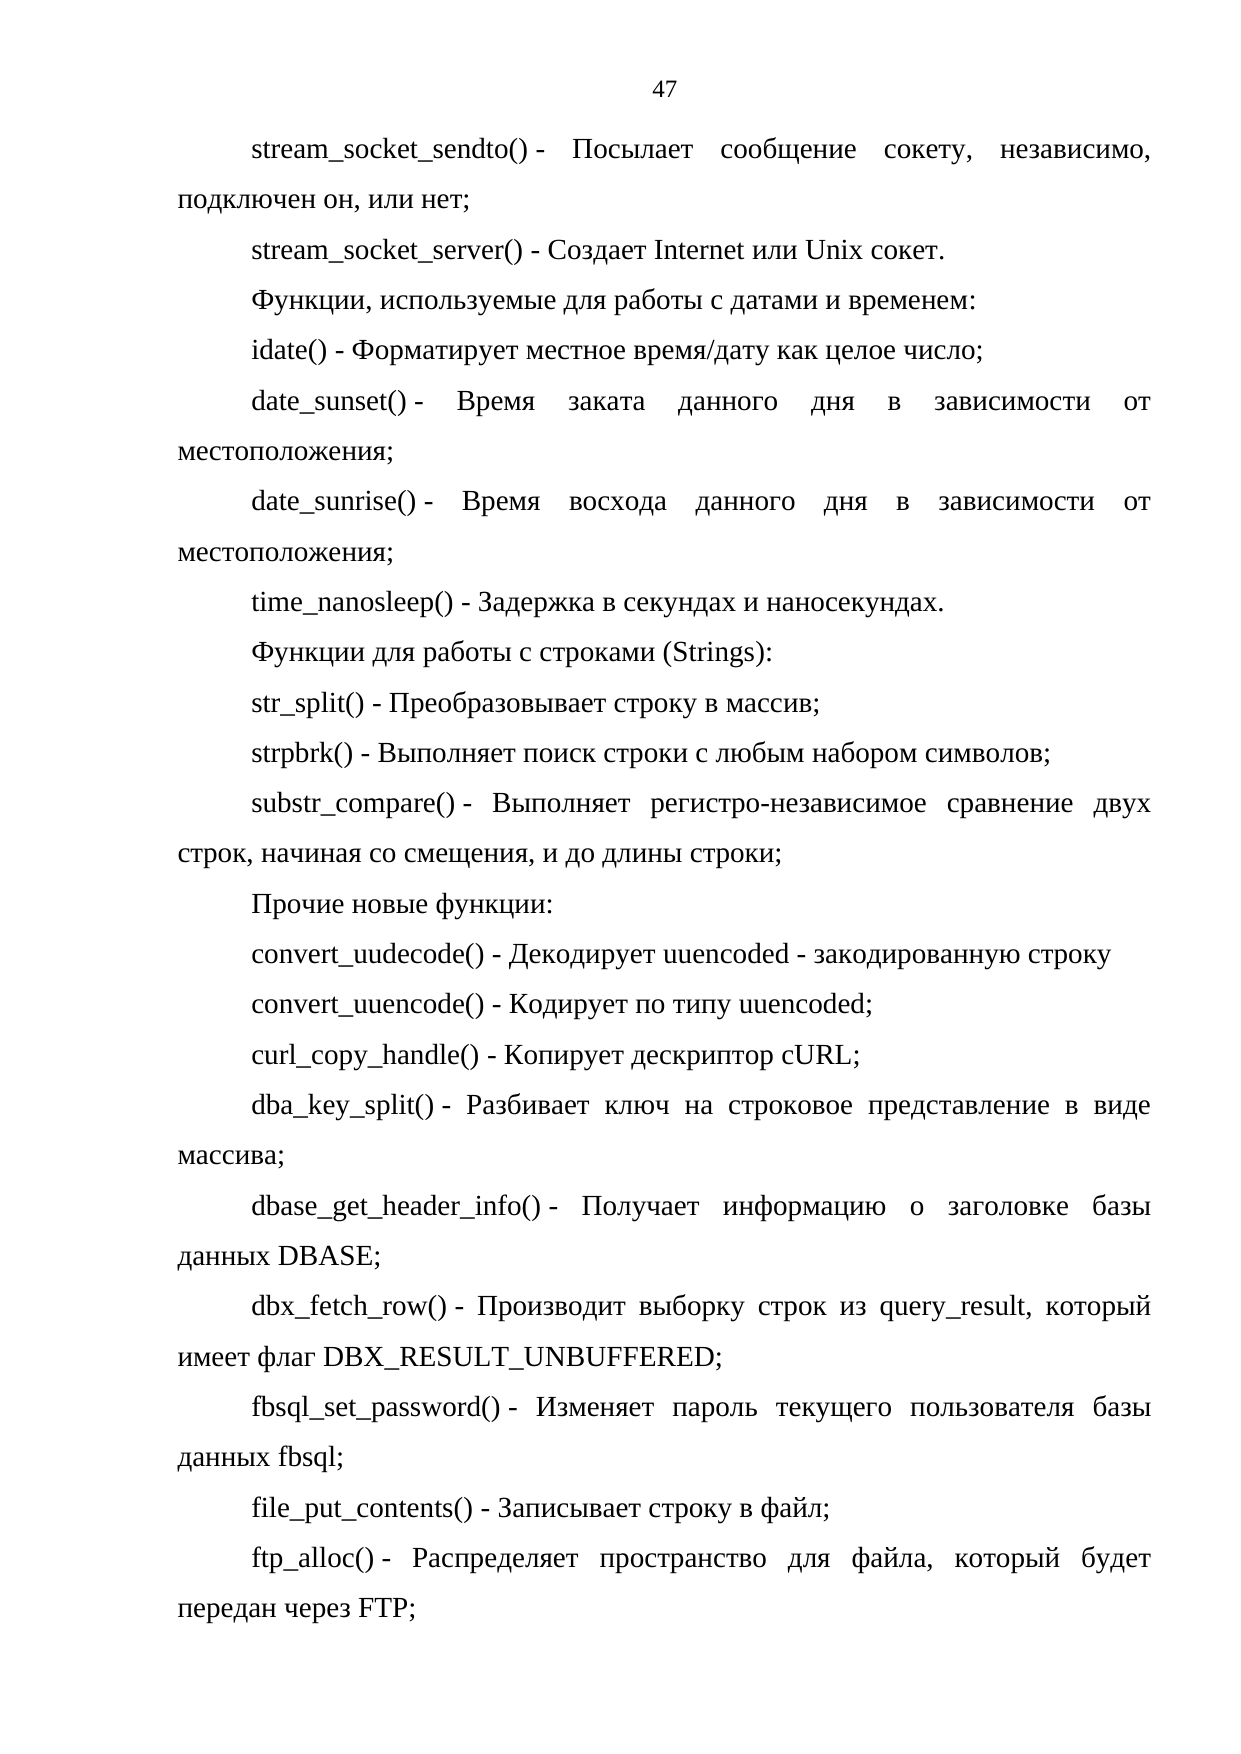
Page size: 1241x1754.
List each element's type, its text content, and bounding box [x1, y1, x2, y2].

text date_sunset() - Время заката данного дня в зависимости от местоположения; [177, 383, 1152, 467]
text dbx_fetch_row() - Производит выборку строк из query_result, который имеет флаг DBX_RESULT_UNBUFFERED; [177, 1288, 1152, 1372]
text file_put_contents() - Записывает строку в файл; [177, 1490, 1152, 1523]
text curl_copy_handle() - Копирует дескриптор cURL; [177, 1037, 1152, 1070]
text dbase_get_header_info() - Получает информацию о заголовке базы данных DBASE; [177, 1188, 1152, 1272]
text substr_compare() - Выполняет регистро-независимое сравнение двух строк, начиная со смещения, и до длины строки; [177, 785, 1152, 869]
text convert_uudecode() - Декодирует uuencoded - закодированную строку [177, 936, 1152, 970]
text Функции для работы с строками (Strings): [177, 634, 1152, 668]
text idate() - Форматирует местное время/дату как целое число; [177, 332, 1152, 366]
text date_sunrise() - Время восхода данного дня в зависимости от местоположения; [177, 483, 1152, 567]
text dba_key_split() - Разбивает ключ на строковое представление в виде массива; [177, 1087, 1152, 1171]
text str_split() - Преобразовывает строку в массив; [177, 685, 1152, 718]
text convert_uuencode() - Кодирует по типу uuencoded; [177, 987, 1152, 1020]
text Функции, используемые для работы с датами и временем: [177, 282, 1152, 316]
text time_nanosleep() - Задержка в секундах и наносекундах. [177, 584, 1152, 618]
text stream_socket_sendto() - Посылает сообщение сокету, независимо, подключен он, или нет; [177, 131, 1152, 215]
text fbsql_set_password() - Изменяет пароль текущего пользователя базы данных fbsql; [177, 1389, 1152, 1473]
text Прочие новые функции: [177, 886, 1152, 919]
text stream_socket_server() - Создает Internet или Unix сокет. [177, 232, 1152, 265]
text strpbrk() - Выполняет поиск строки с любым набором символов; [177, 735, 1152, 768]
text ftp_alloc() - Распределяет пространство для файла, который будет передан через FTP; [177, 1540, 1152, 1624]
